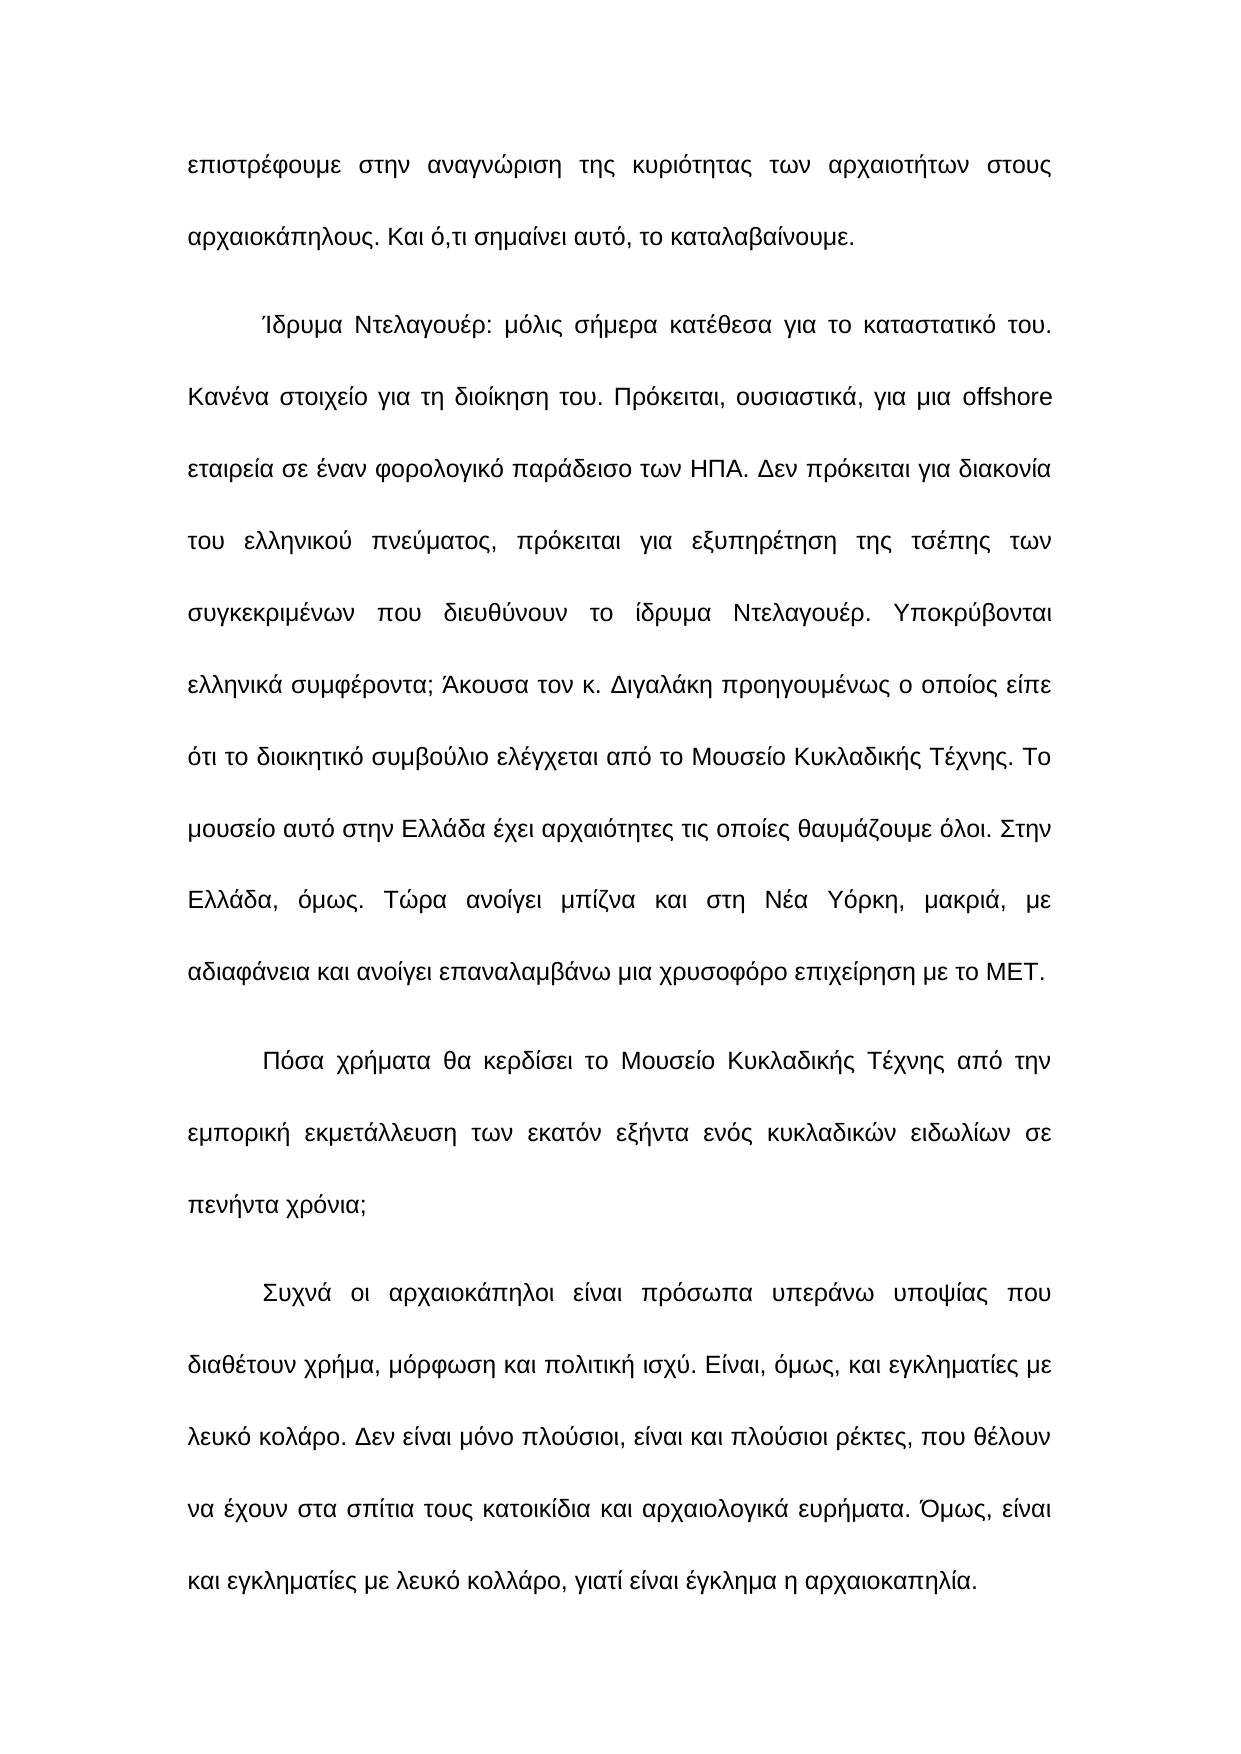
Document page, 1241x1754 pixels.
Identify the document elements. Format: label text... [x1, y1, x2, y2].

text Ίδρυμα Ντελαγουέρ: μόλις σήμερα κατέθεσα για το καταστατικό του. Κανένα στοιχείο για τη διοίκηση του. Πρόκειται, ουσιαστικά, για μια offshore εταιρεία σε έναν φορολογικό παράδεισο των ΗΠΑ. Δεν πρόκειται για διακονία του ελληνικού πνεύματος, πρόκειται για εξυπηρέτηση της τσέπης των συγκεκριμένων που διευθύνουν το ίδρυμα Ντελαγουέρ. Υποκρύβονται ελληνικά συμφέροντα; Άκουσα τον κ. Διγαλάκη προηγουμένως ο οποίος είπε ότι το διοικητικό συμβούλιο ελέγχεται από το Μουσείο Κυκλαδικής Τέχνης. Το μουσείο αυτό στην Ελλάδα έχει αρχαιότητες τις οποίες θαυμάζουμε όλοι. Στην Ελλάδα, όμως. Τώρα ανοίγει μπίζνα και στη Νέα Υόρκη, μακριά, με αδιαφάνεια και ανοίγει επαναλαμβάνω μια χρυσοφόρο επιχείρηση με το ΜΕΤ. [187, 310, 1053, 986]
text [187, 150, 1053, 251]
text Πόσα χρήματα θα κερδίσει το Μουσείο Κυκλαδικής Τέχνης από την εμπορική εκμετάλλευση των εκατόν εξήντα ενός κυκλαδικών ειδωλίων σε πενήντα χρόνια; [187, 1046, 1053, 1218]
text Συχνά οι αρχαιοκάπηλοι είναι πρόσωπα υπεράνω υποψίας που διαθέτουν χρήμα, μόρφωση και πολιτική ισχύ. Είναι, όμως, και εγκληματίες με λευκό κολάρο. Δεν είναι μόνο πλούσιοι, είναι και πλούσιοι ρέκτες, που θέλουν να έχουν στα σπίτια τους κατοικίδια και αρχαιολογικά ευρήματα. Όμως, είναι και εγκληματίες με λευκό κολλάρο, γιατί είναι έγκλημα η αρχαιοκαπηλία. [187, 1278, 1053, 1594]
